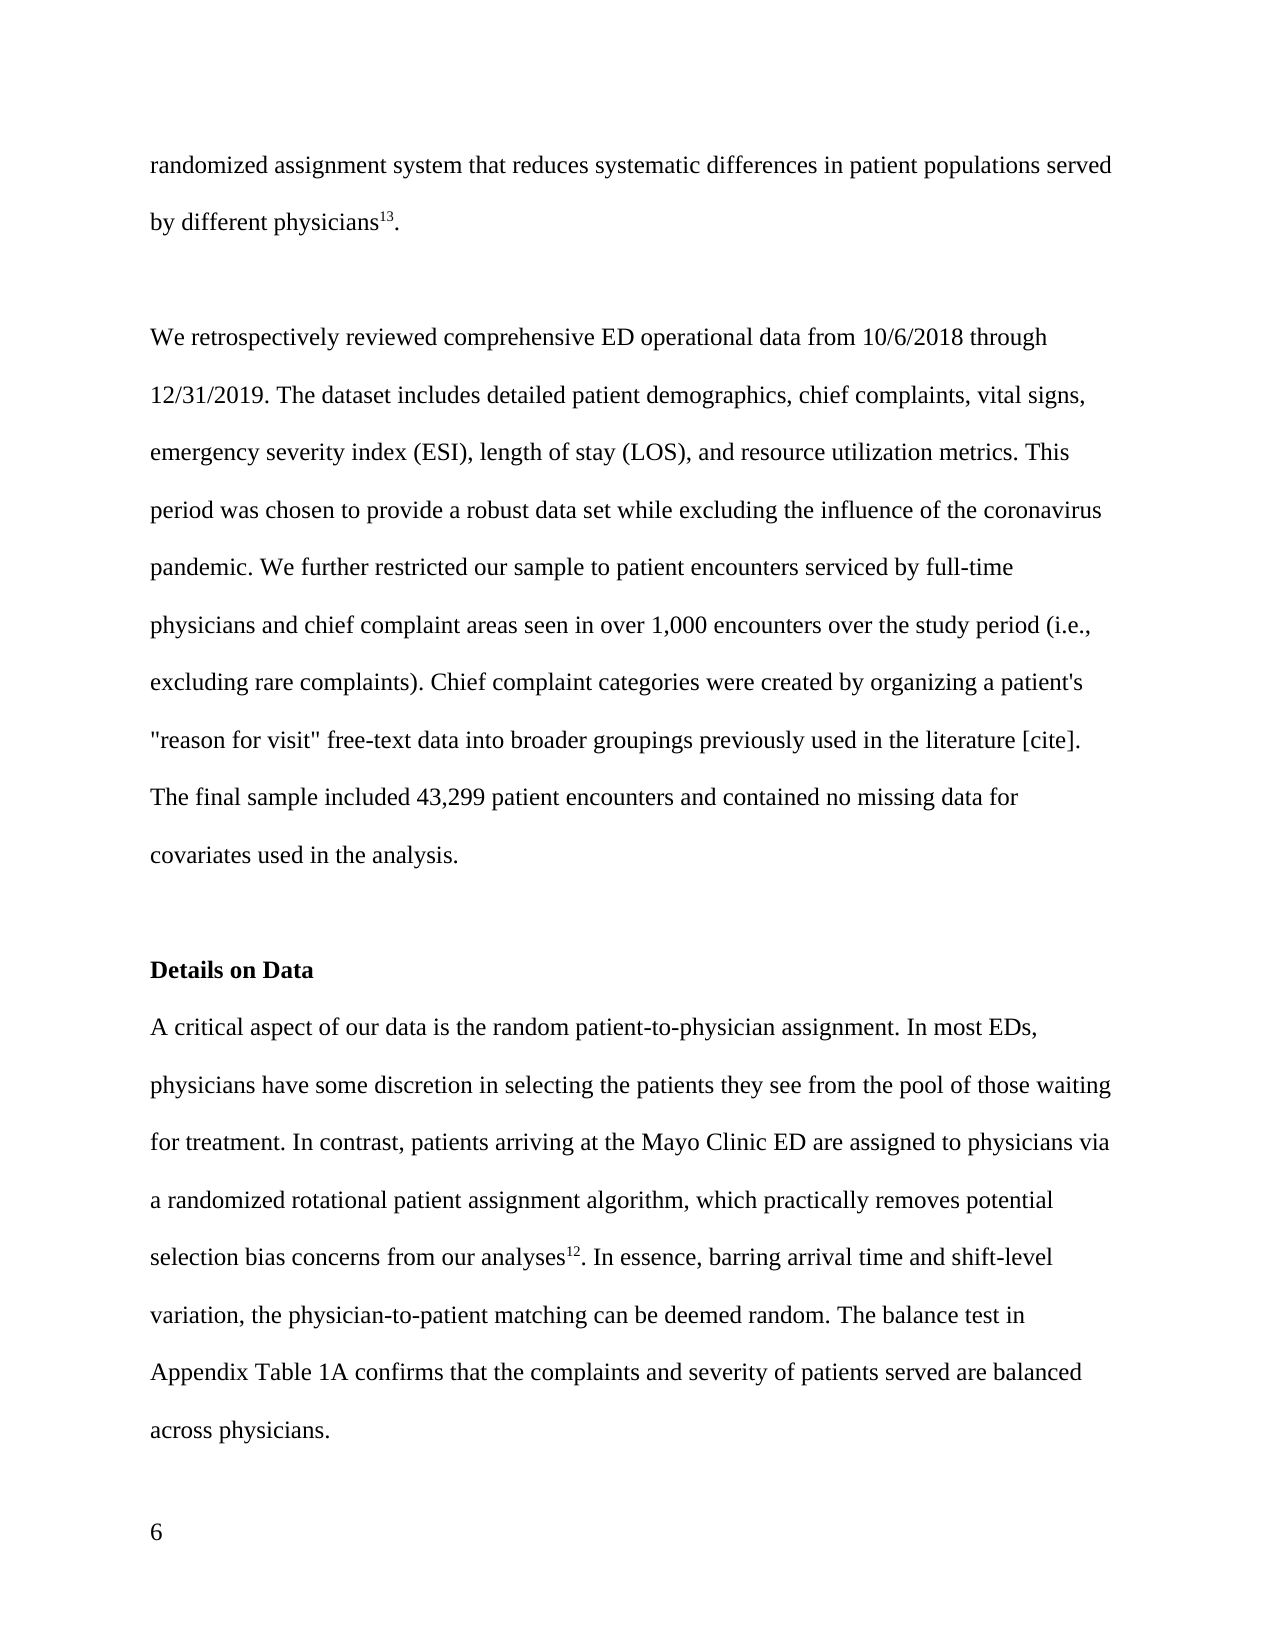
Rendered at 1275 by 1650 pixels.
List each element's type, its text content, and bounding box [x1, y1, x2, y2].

text Details on Data [150, 955, 1125, 984]
text A critical aspect of our data is the random patient-to-physician assignment. In most EDs, physicians have some discretion in selecting the patients they see from the pool of those waiting for treatment. In contrast, patients arriving at the Mayo Clinic ED are assigned to physicians via a randomized rotational patient assignment algorithm, which practically removes potential selection bias concerns from our analyses12. In essence, barring arrival time and shift-level variation, the physician-to-patient matching can be deemed random. The balance test in Appendix Table 1A confirms that the complaints and severity of patients served are balanced across physicians. [150, 1012, 1125, 1444]
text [150, 150, 1125, 236]
text We retrospectively reviewed comprehensive ED operational data from 10/6/2018 through 12/31/2019. The dataset includes detailed patient demographics, chief complaints, vital signs, emergency severity index (ESI), length of stay (LOS), and resource utilization metrics. This period was chosen to provide a robust data set while excluding the influence of the coronavirus pandemic. We further restricted our sample to patient encounters serviced by full-time physicians and chief complaint areas seen in over 1,000 encounters over the study period (i.e., excluding rare complaints). Chief complaint categories were created by organizing a patient's "reason for visit" free-text data into broader groupings previously used in the literature [cite]. The final sample included 43,299 patient encounters and contained no missing data for covariates used in the analysis. [150, 322, 1125, 869]
